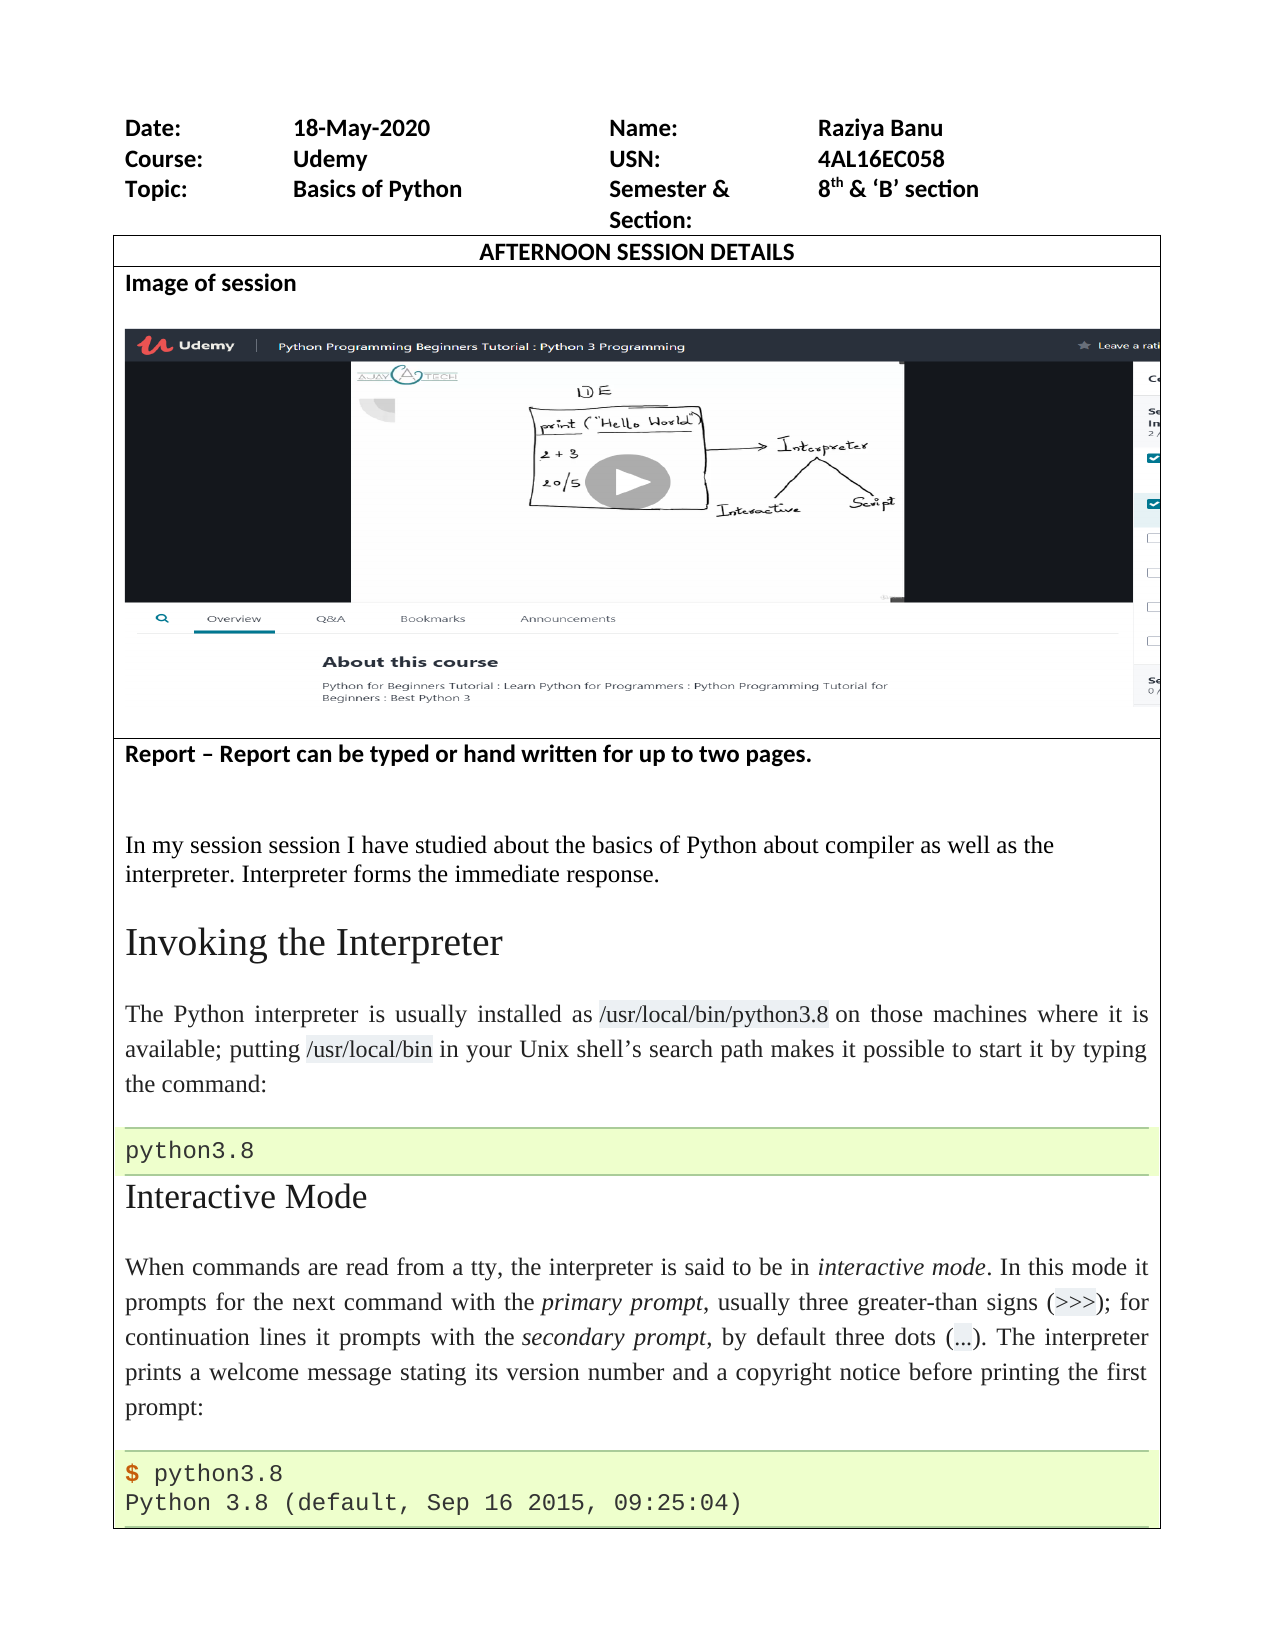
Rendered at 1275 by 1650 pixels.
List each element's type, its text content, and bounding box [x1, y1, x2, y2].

table_cell Semester & Section: [598, 174, 807, 234]
table_cell Course: [114, 143, 282, 173]
table_cell Udemy [282, 143, 598, 173]
table_header Raziya Banu [807, 113, 1161, 143]
table_cell Image of session [114, 267, 1160, 737]
table_header Name: [598, 113, 807, 143]
table_cell 8th & ‘B’ section [807, 174, 1161, 234]
picture [124, 328, 1160, 707]
table_cell AFTERNOON SESSION DETAILS [114, 236, 1160, 266]
table_cell Topic: [114, 174, 282, 234]
table_header Date: [114, 113, 282, 143]
table_header 18-May-2020 [282, 113, 598, 143]
table_cell Basics of Python [282, 174, 598, 234]
table_cell 4AL16EC058 [807, 143, 1161, 173]
table_cell USN: [598, 143, 807, 173]
